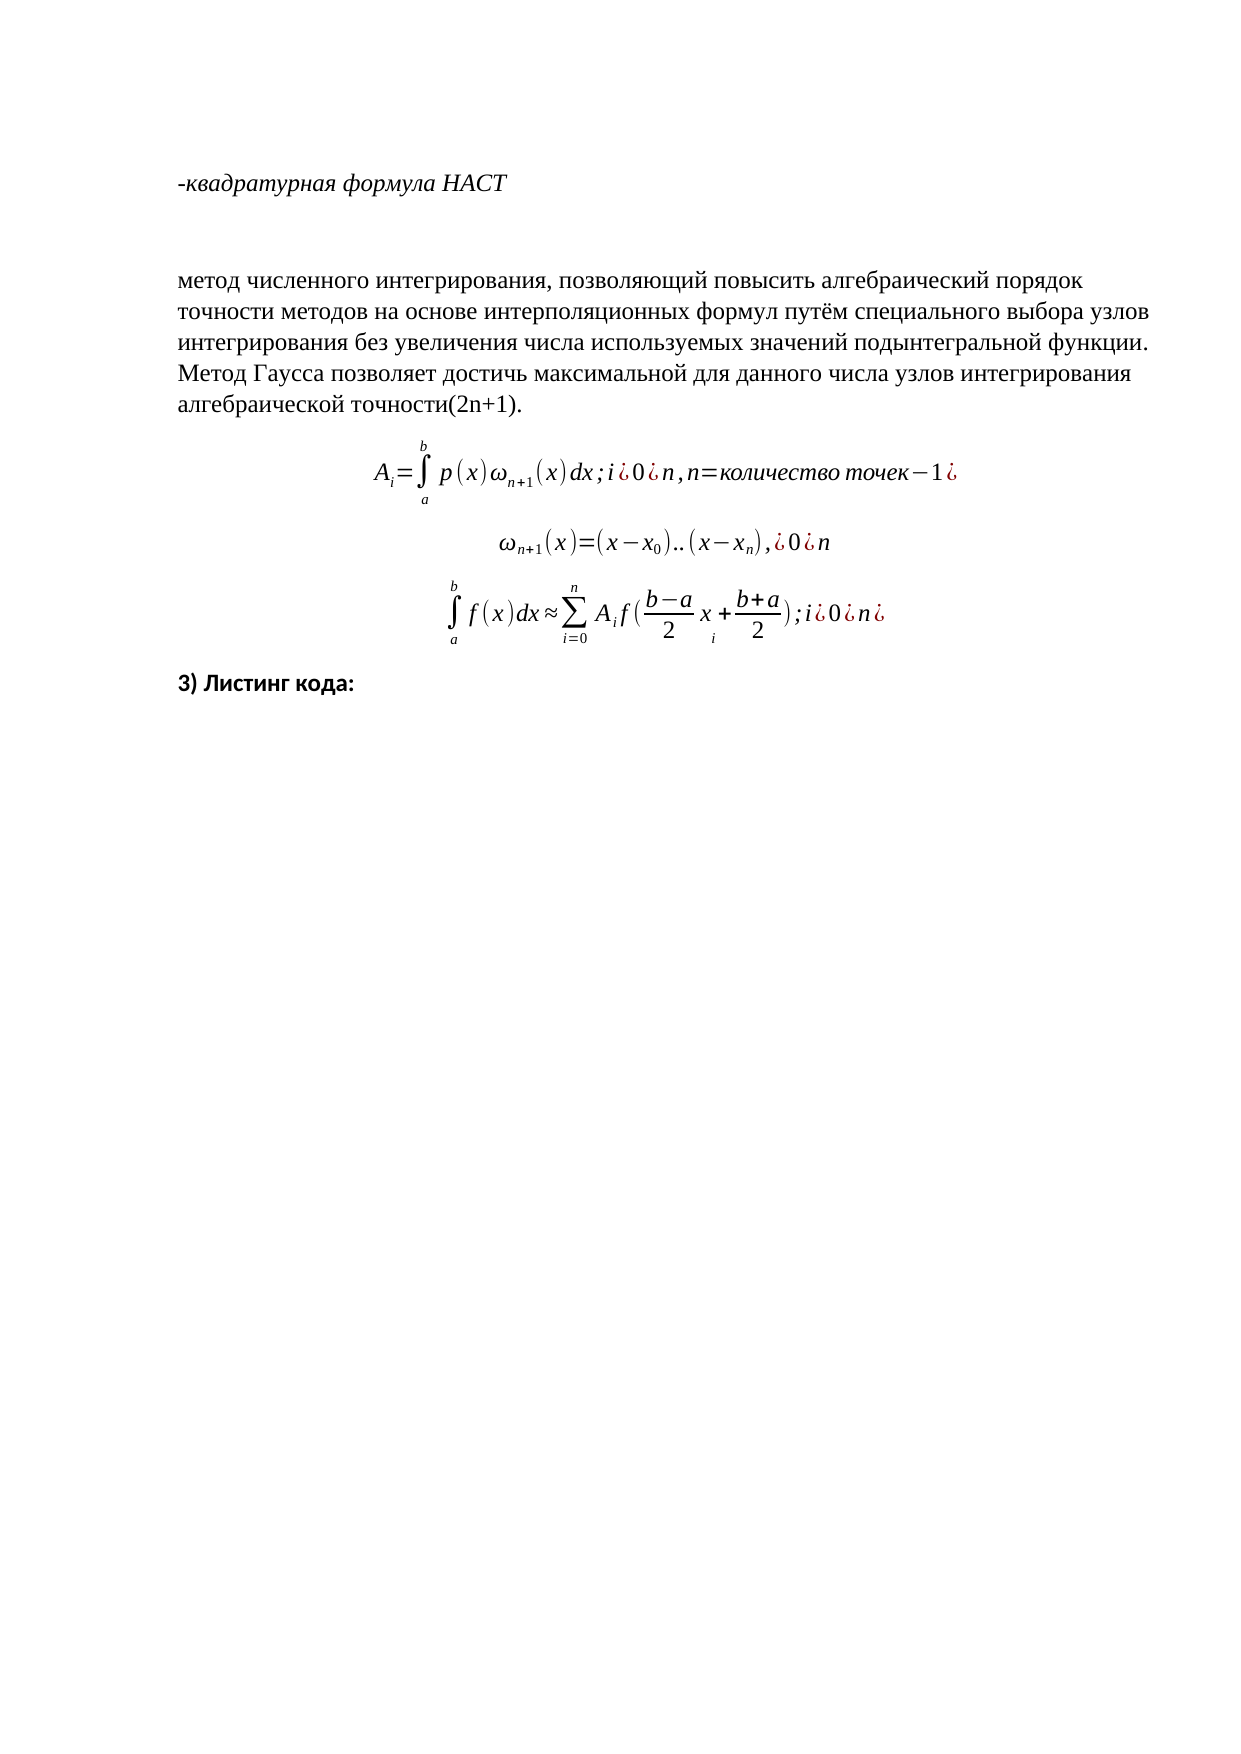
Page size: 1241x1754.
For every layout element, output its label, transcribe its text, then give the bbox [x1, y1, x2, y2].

text -квадратурная формула НАСТ [177, 168, 1152, 196]
text метод численного интегрирования, позволяющий повысить алгебраический порядок точности методов на основе интерполяционных формул путём специального выбора узлов интегрирования без увеличения числа используемых значений подынтегральной функции. Метод Гаусса позволяет достичь максимальной для данного числа узлов интегрирования алгебраической точности(2n+1). [177, 265, 1152, 418]
list Листинг кода: [177, 667, 1152, 697]
